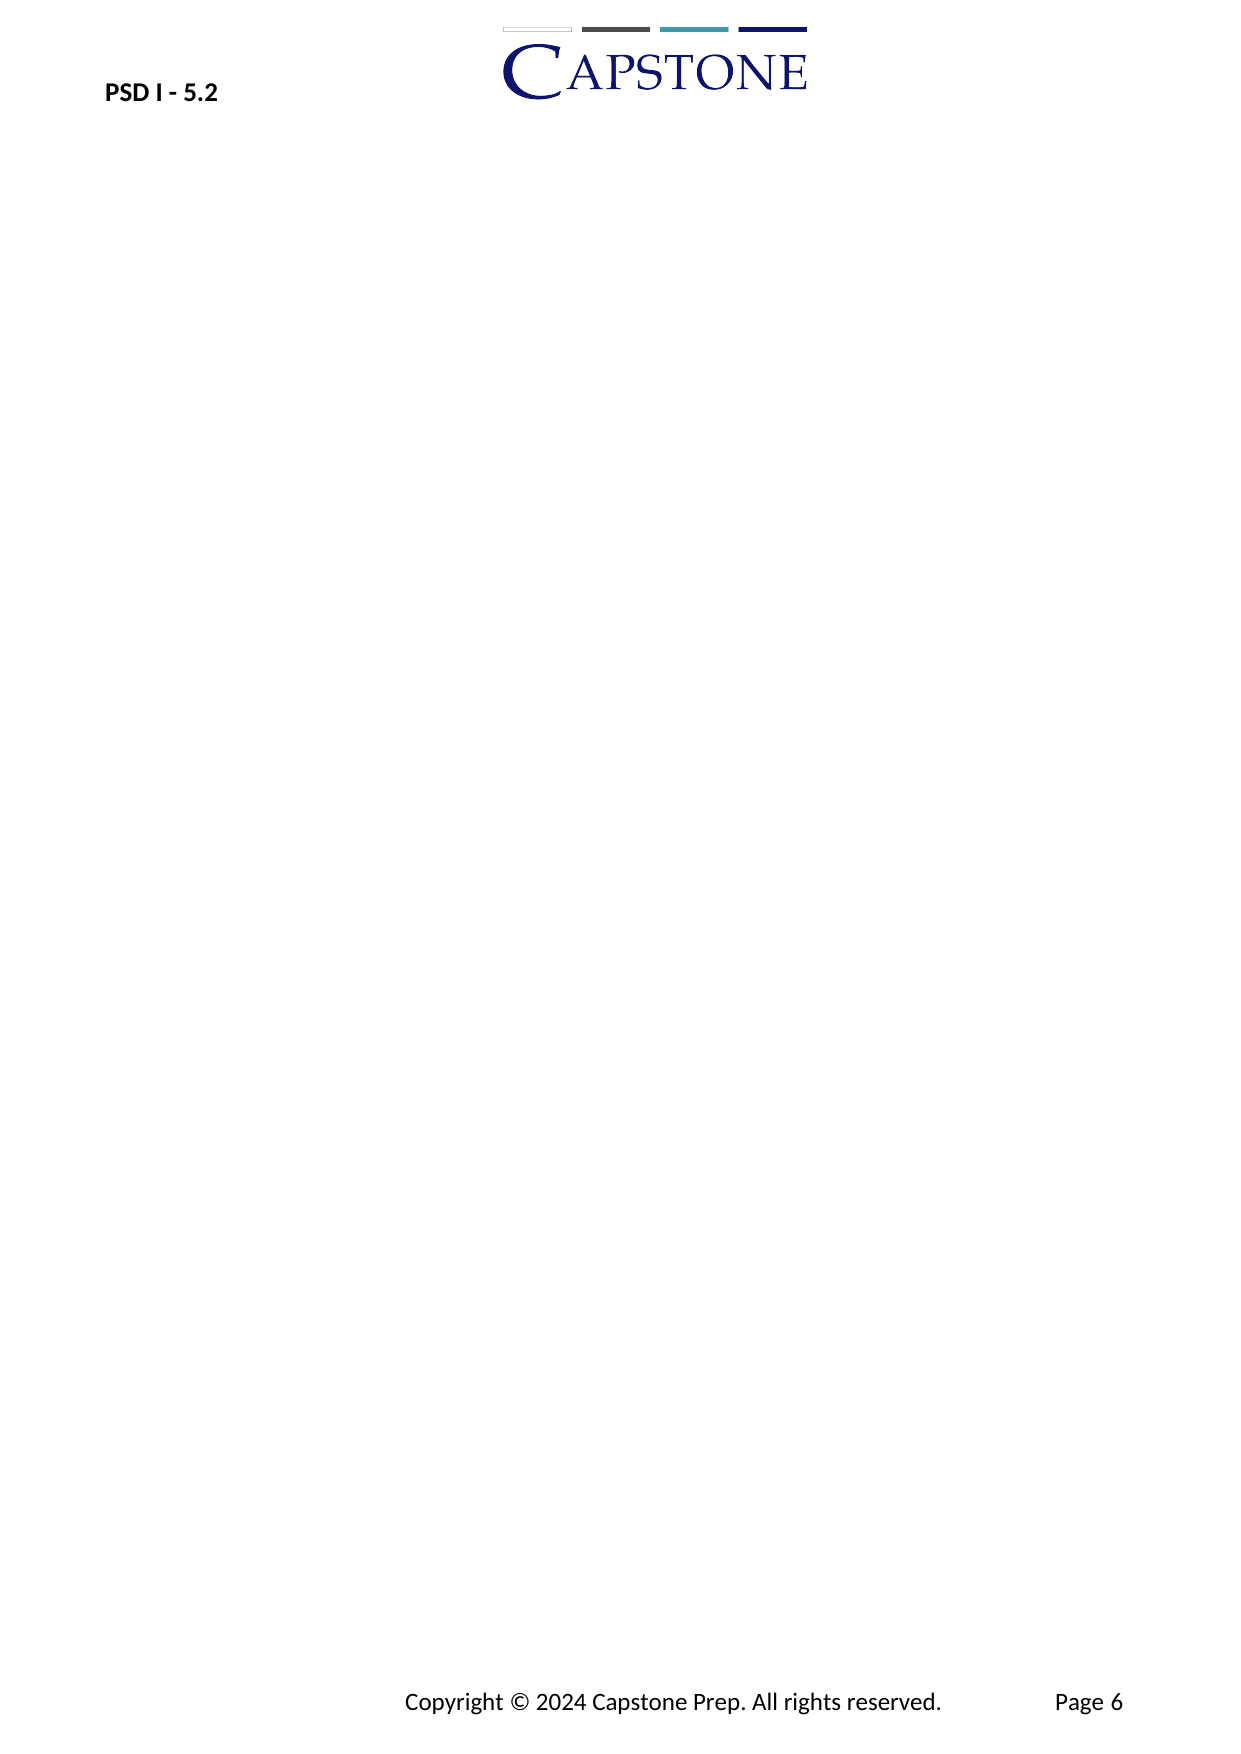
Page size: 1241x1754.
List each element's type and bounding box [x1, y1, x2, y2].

picture [495, 18, 816, 106]
